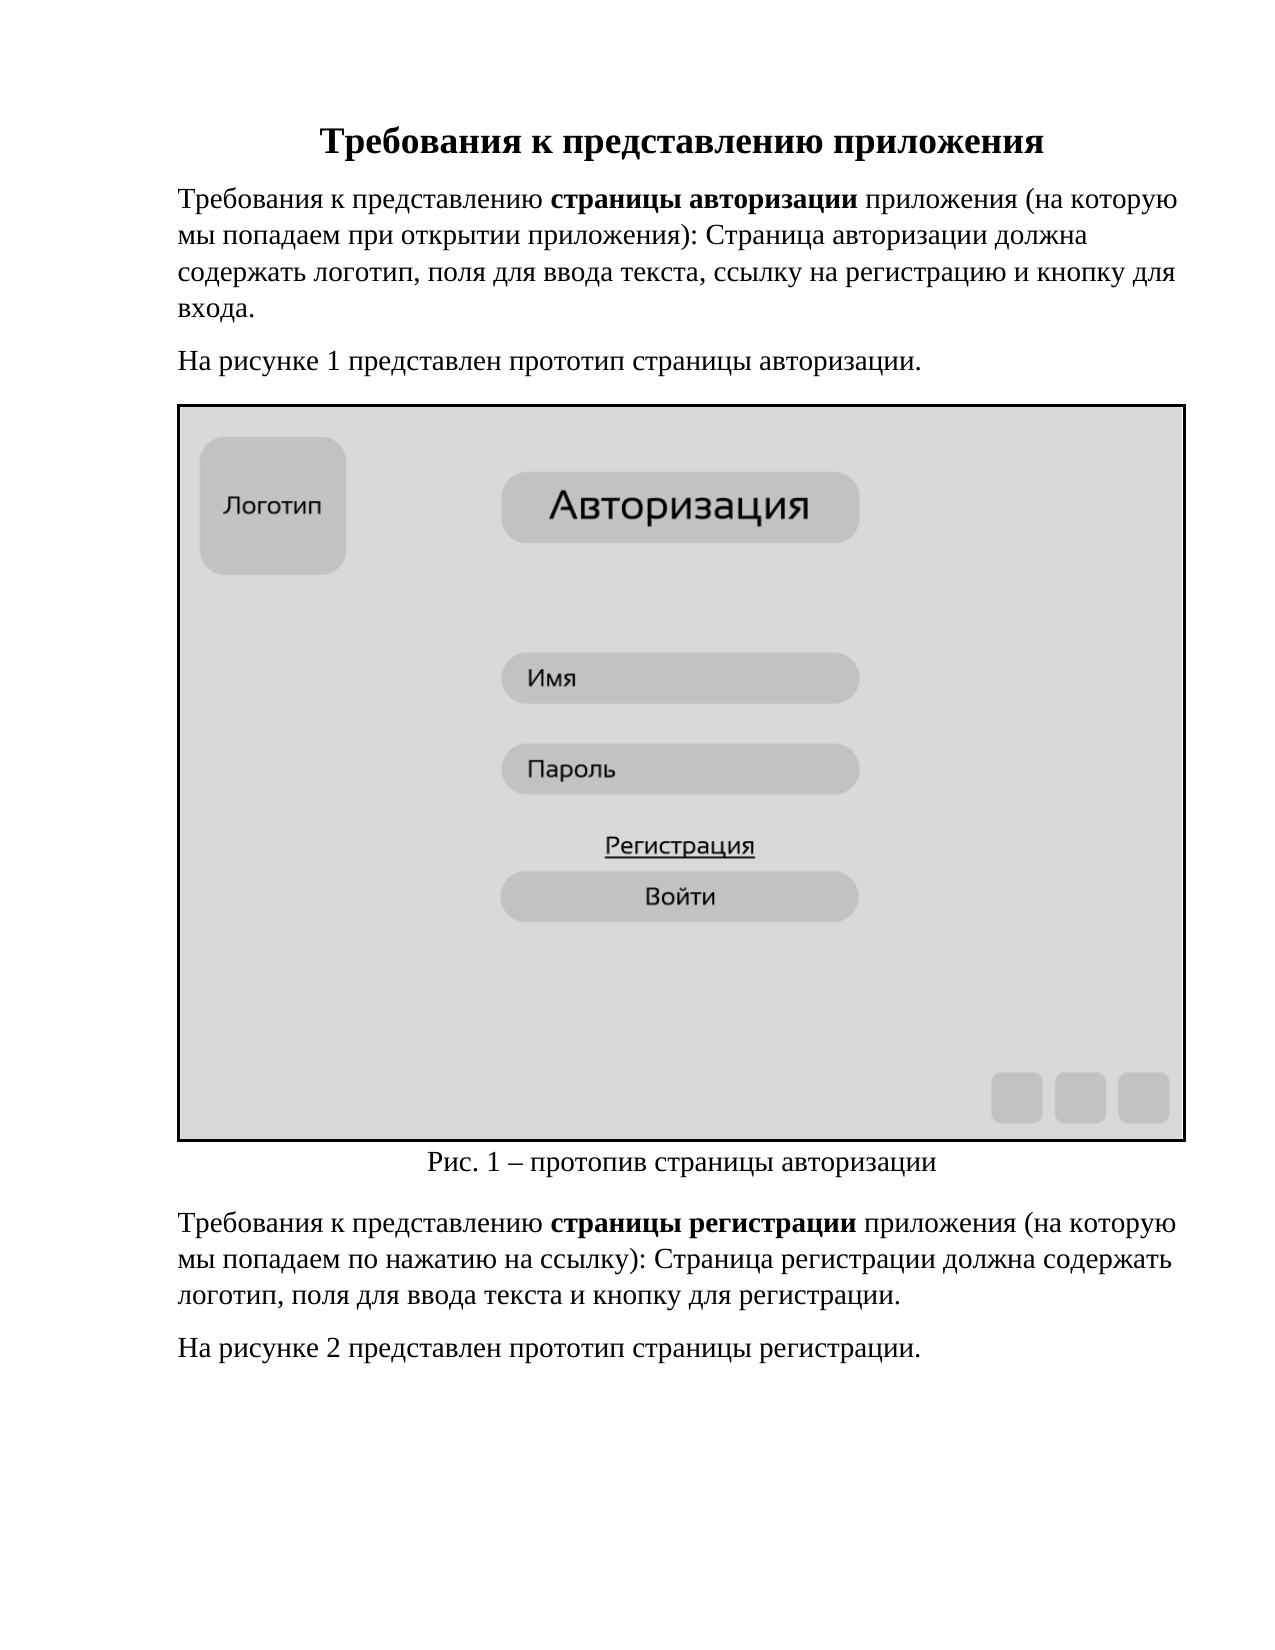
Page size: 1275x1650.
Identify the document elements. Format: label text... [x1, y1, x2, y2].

text На рисунке 1 представлен прототип страницы авторизации. [177, 343, 1186, 376]
picture [180, 407, 1183, 1139]
text Требования к представлению приложения [177, 118, 1186, 161]
text На рисунке 2 представлен прототип страницы регистрации. [177, 1330, 1186, 1364]
text Требования к представлению страницы авторизации приложения (на которую мы попадаем при открытии приложения): Страница авторизации должна содержать логотип, поля для ввода текста, ссылку на регистрацию и кнопку для входа. [177, 181, 1186, 323]
text Требования к представлению страницы регистрации приложения (на которую мы попадаем по нажатию на ссылку): Страница регистрации должна содержать логотип, поля для ввода текста и кнопку для регистрации. [177, 1205, 1186, 1311]
text Рис. 1 – протопив страницы авторизации [177, 1144, 1186, 1178]
